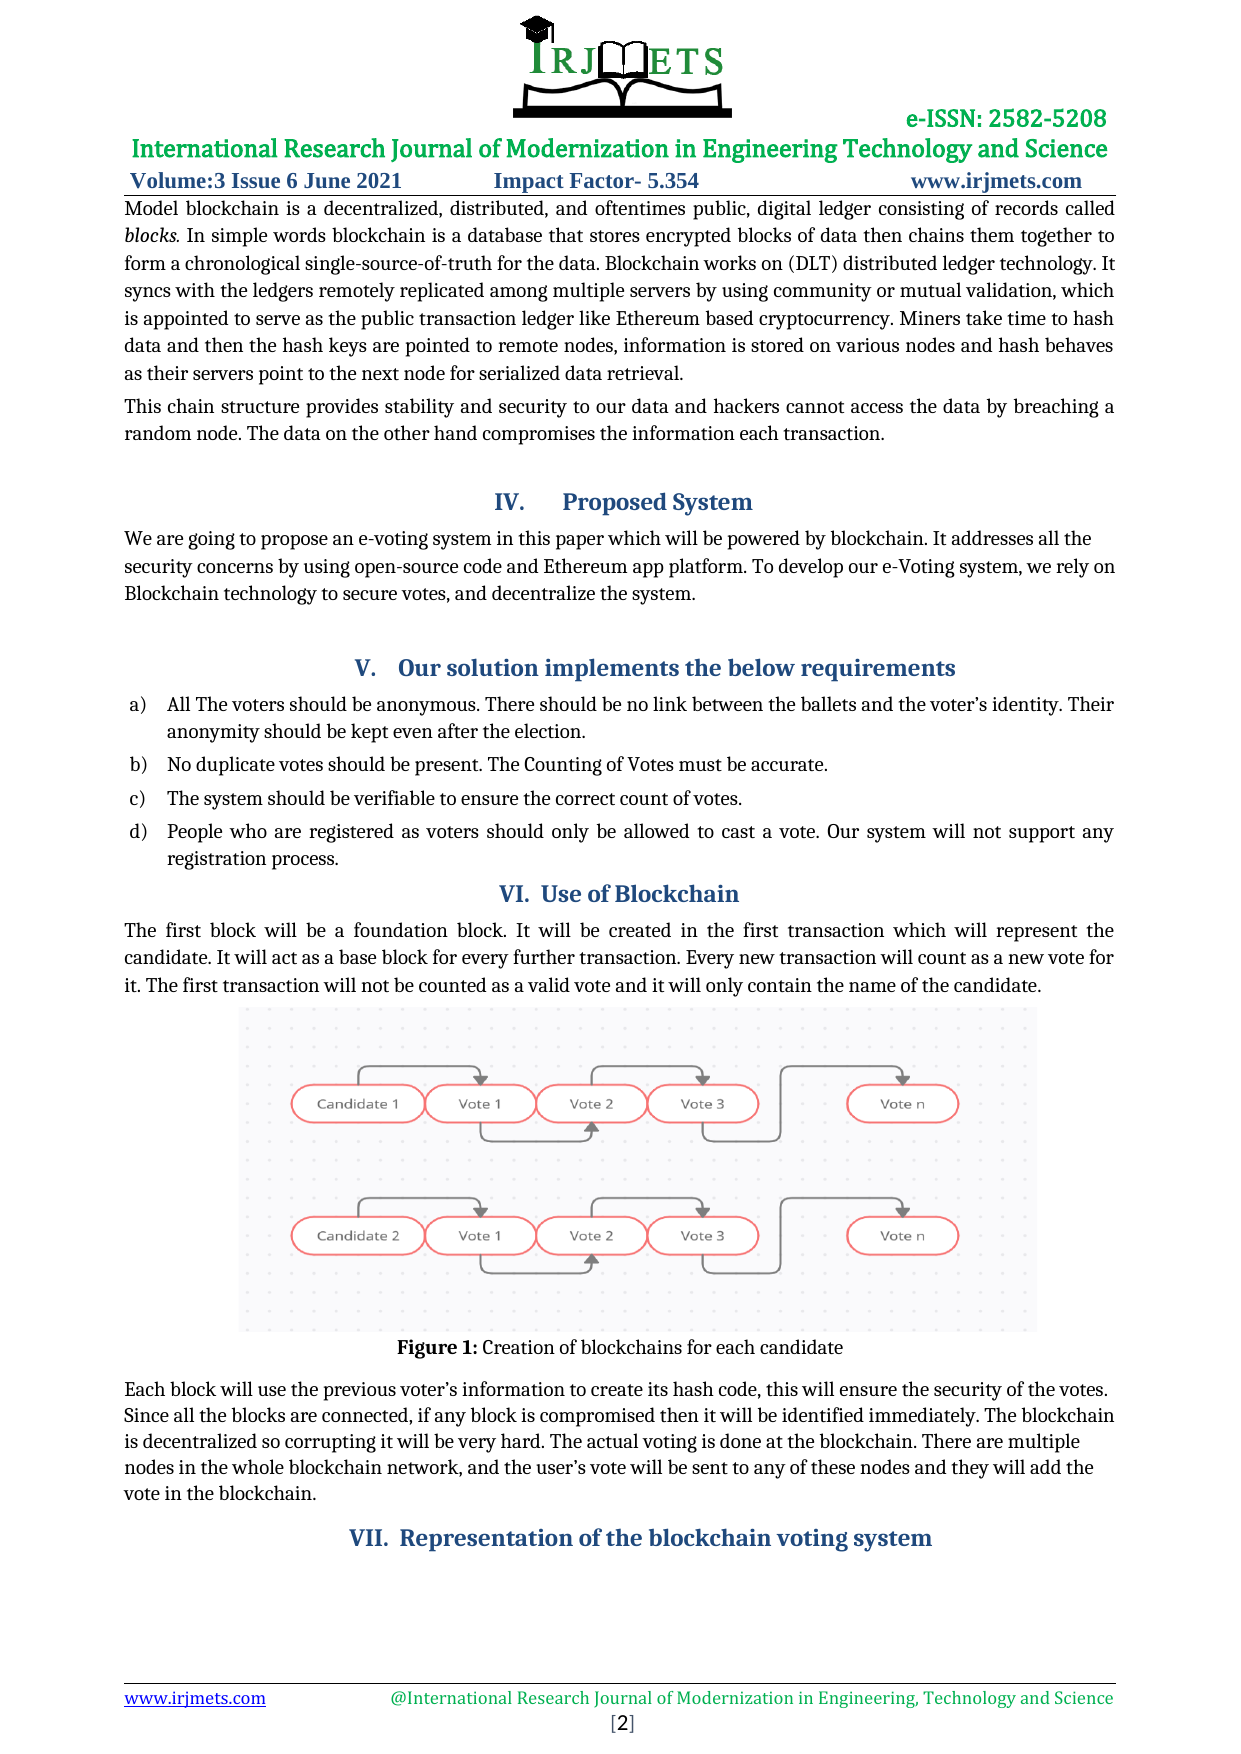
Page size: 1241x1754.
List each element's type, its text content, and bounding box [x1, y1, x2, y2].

list All The voters should be anonymous. There should be no link between the ballets and the voter’s identity. Their anonymity should be kept even after the election. [129, 692, 1116, 744]
text VII. Representation of the blockchain voting system [274, 1524, 1116, 1552]
text Model blockchain is a decentralized, distributed, and oftentimes public, digital ledger consisting of records called blocks. In simple words blockchain is a database that stores encrypted blocks of data then chains them together to form a chronological single-source-of-truth for the data. Blockchain works on (DLT) distributed ledger technology. It syncs with the ledgers remotely replicated among multiple servers by using community or mutual validation, which is appointed to serve as the public transaction ledger like Ethereum based cryptocurrency. Miners take time to hash data and then the hash keys are pointed to remote nodes, information is stored on various nodes and hash behaves as their servers point to the next node for serialized data retrieval. [124, 196, 1116, 385]
list The system should be verifiable to ensure the correct count of votes. [129, 786, 1116, 810]
text Figure 1: Creation of blockchains for each candidate [124, 1335, 1116, 1359]
text The first block will be a foundation block. It will be created in the first transaction which will represent the candidate. It will act as a base block for every further transaction. Every new transaction will count as a new vote for it. The first transaction will not be counted as a valid vote and it will only contain the name of the candidate. [124, 918, 1116, 997]
list Proposed System [162, 488, 1116, 517]
text VI. Use of Blockchain [424, 880, 1116, 909]
text We are going to propose an e-voting system in this paper which will be powered by blockchain. It addresses all the security concerns by using open-source code and Ethereum app platform. To develop our e-Voting system, we rely on Blockchain technology to secure votes, and decentralize the system. [124, 527, 1116, 606]
text This chain structure provides stability and security to our data and hackers cannot access the data by breaching a random node. The data on the other hand compromises the information each transaction. [124, 394, 1116, 446]
text Each block will use the previous voter’s information to create its hash code, this will ensure the security of the votes. Since all the blocks are connected, if any block is compromised then it will be identified immediately. The blockchain is decentralized so corrupting it will be very hard. The actual voting is done at the blockchain. There are multiple nodes in the whole blockchain network, and the user’s vote will be sent to any of these nodes and they will add the vote in the blockchain. [124, 1378, 1116, 1505]
picture [509, 11, 735, 127]
list People who are registered as voters should only be allowed to cast a vote. Our system will not support any registration process. [129, 819, 1116, 871]
text V. Our solution implements the below requirements [274, 654, 1116, 682]
list No duplicate votes should be present. The Counting of Votes must be accurate. [129, 753, 1116, 777]
picture [238, 1007, 1038, 1332]
